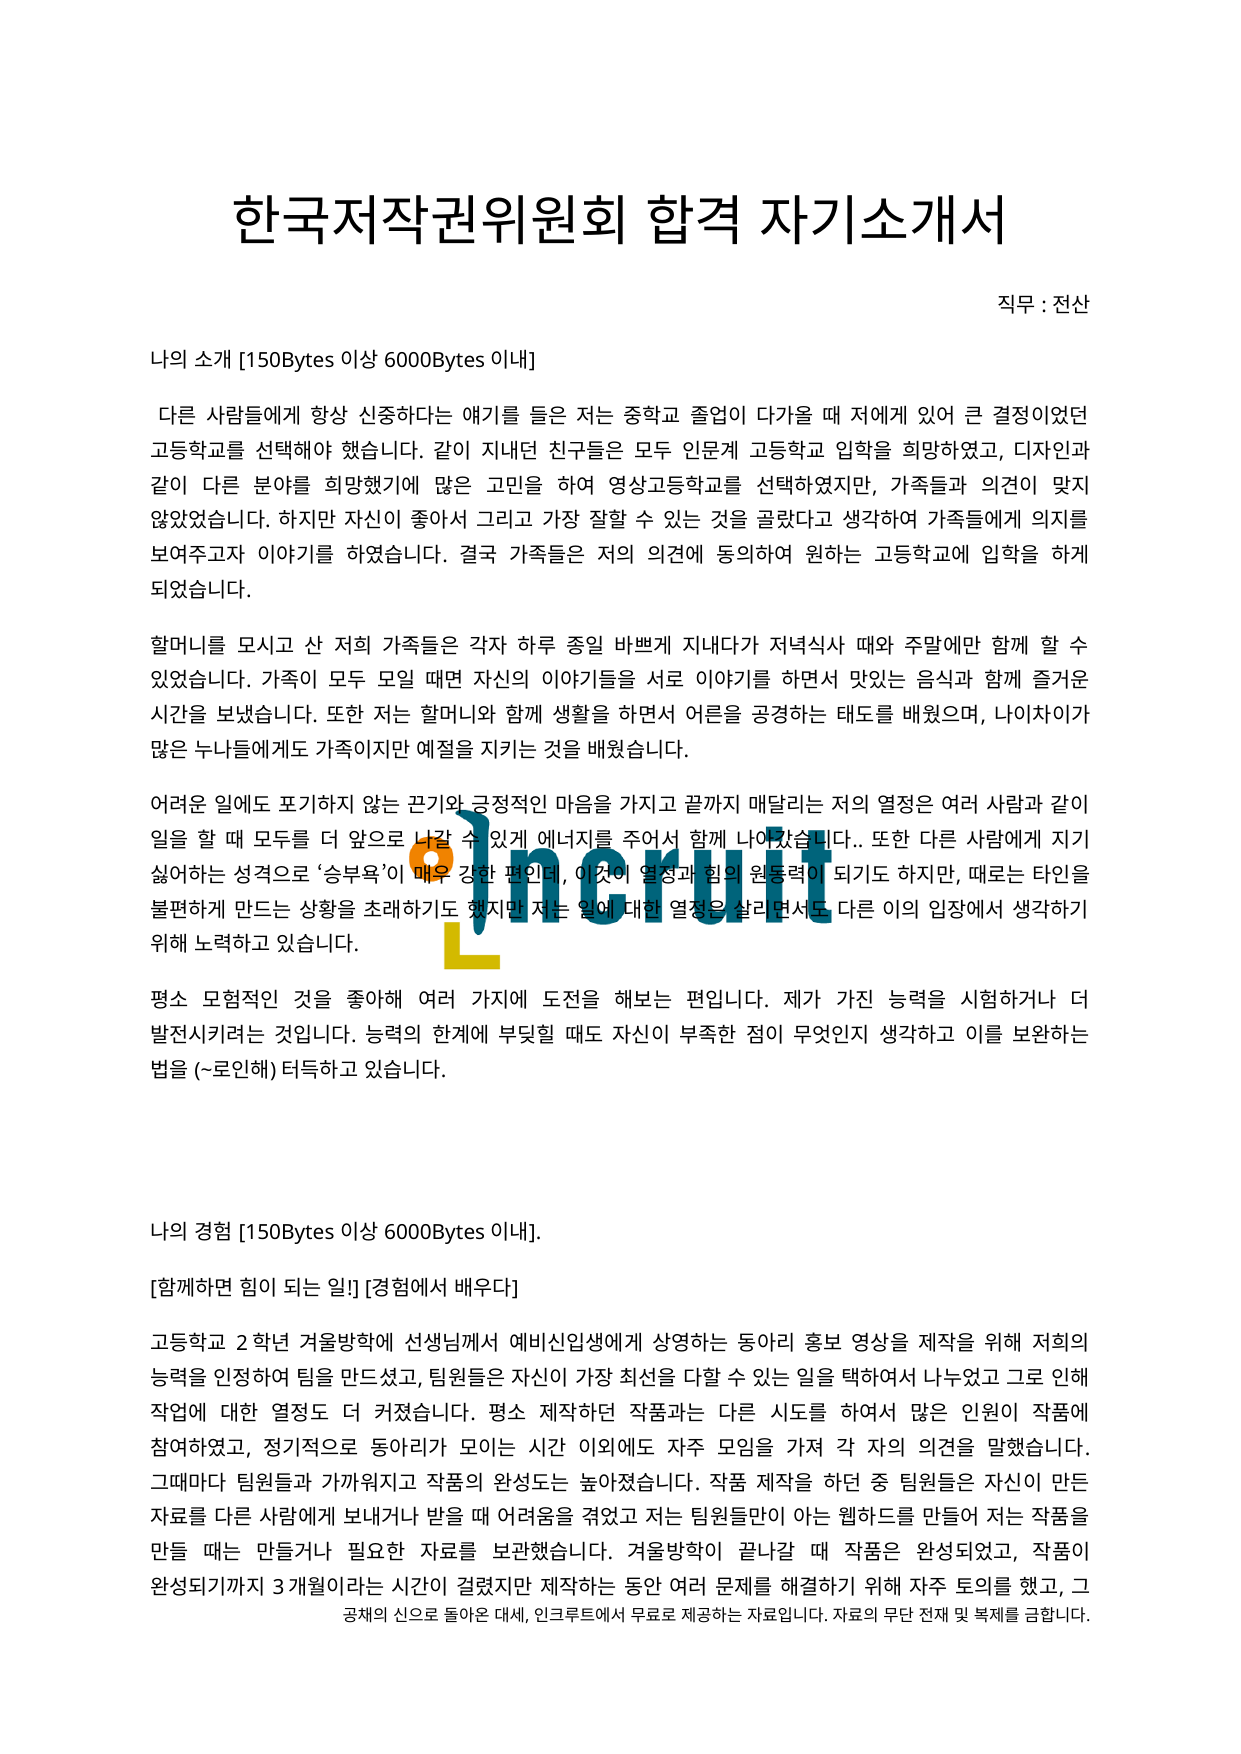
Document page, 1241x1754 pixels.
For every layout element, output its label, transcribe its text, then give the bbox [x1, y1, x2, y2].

text 평소 모험적인 것을 좋아해 여러 가지에 도전을 해보는 편입니다. 제가 가진 능력을 시험하거나 더 발전시키려는 것입니다. 능력의 한계에 부딪힐 때도 자신이 부족한 점이 무엇인지 생각하고 이를 보완하는 법을 (~로인해) 터득하고 있습니다. [150, 983, 1090, 1083]
text 어려운 일에도 포기하지 않는 끈기와 긍정적인 마음을 가지고 끝까지 매달리는 저의 열정은 여러 사람과 같이 일을 할 때 모두를 더 앞으로 나갈 수 있게 에너지를 주어서 함께 나아갔습니다.. 또한 다른 사람에게 지기 싫어하는 성격으로 ‘승부욕’이 매우 강한 편인데, 이것이 열정과 힘의 원동력이 되기도 하지만, 때로는 타인을 불편하게 만드는 상황을 초래하기도 했지만 저는 일에 대한 열정은 살리면서도 다른 이의 입장에서 생각하기 위해 노력하고 있습니다. [150, 789, 1090, 958]
text 나의 경험 [150Bytes 이상 6000Bytes 이내]. [150, 1215, 1090, 1246]
picture [391, 958, 849, 978]
text [함께하면 힘이 되는 일!] [경험에서 배우다] [150, 1271, 1090, 1301]
text 직무 : 전산 [150, 288, 1090, 318]
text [150, 1327, 1090, 1600]
text 한국저작권위원회 합격 자기소개서 [150, 177, 1090, 256]
text 나의 소개 [150Bytes 이상 6000Bytes 이내] [150, 344, 1090, 374]
text 할머니를 모시고 산 저희 가족들은 각자 하루 종일 바쁘게 지내다가 저녁식사 때와 주말에만 함께 할 수 있었습니다. 가족이 모두 모일 때면 자신의 이야기들을 서로 이야기를 하면서 맛있는 음식과 함께 즐거운 시간을 보냈습니다. 또한 저는 할머니와 함께 생활을 하면서 어른을 공경하는 태도를 배웠으며, 나이차이가 많은 누나들에게도 가족이지만 예절을 지키는 것을 배웠습니다. [150, 629, 1090, 763]
text 다른 사람들에게 항상 신중하다는 얘기를 들은 저는 중학교 졸업이 다가올 때 저에게 있어 큰 결정이었던 고등학교를 선택해야 했습니다. 같이 지내던 친구들은 모두 인문계 고등학교 입학을 희망하였고, 디자인과 같이 다른 분야를 희망했기에 많은 고민을 하여 영상고등학교를 선택하였지만, 가족들과 의견이 맞지 않았었습니다. 하지만 자신이 좋아서 그리고 가장 잘할 수 있는 것을 골랐다고 생각하여 가족들에게 의지를 보여주고자 이야기를 하였습니다. 결국 가족들은 저의 의견에 동의하여 원하는 고등학교에 입학을 하게 되었습니다. [150, 399, 1090, 603]
